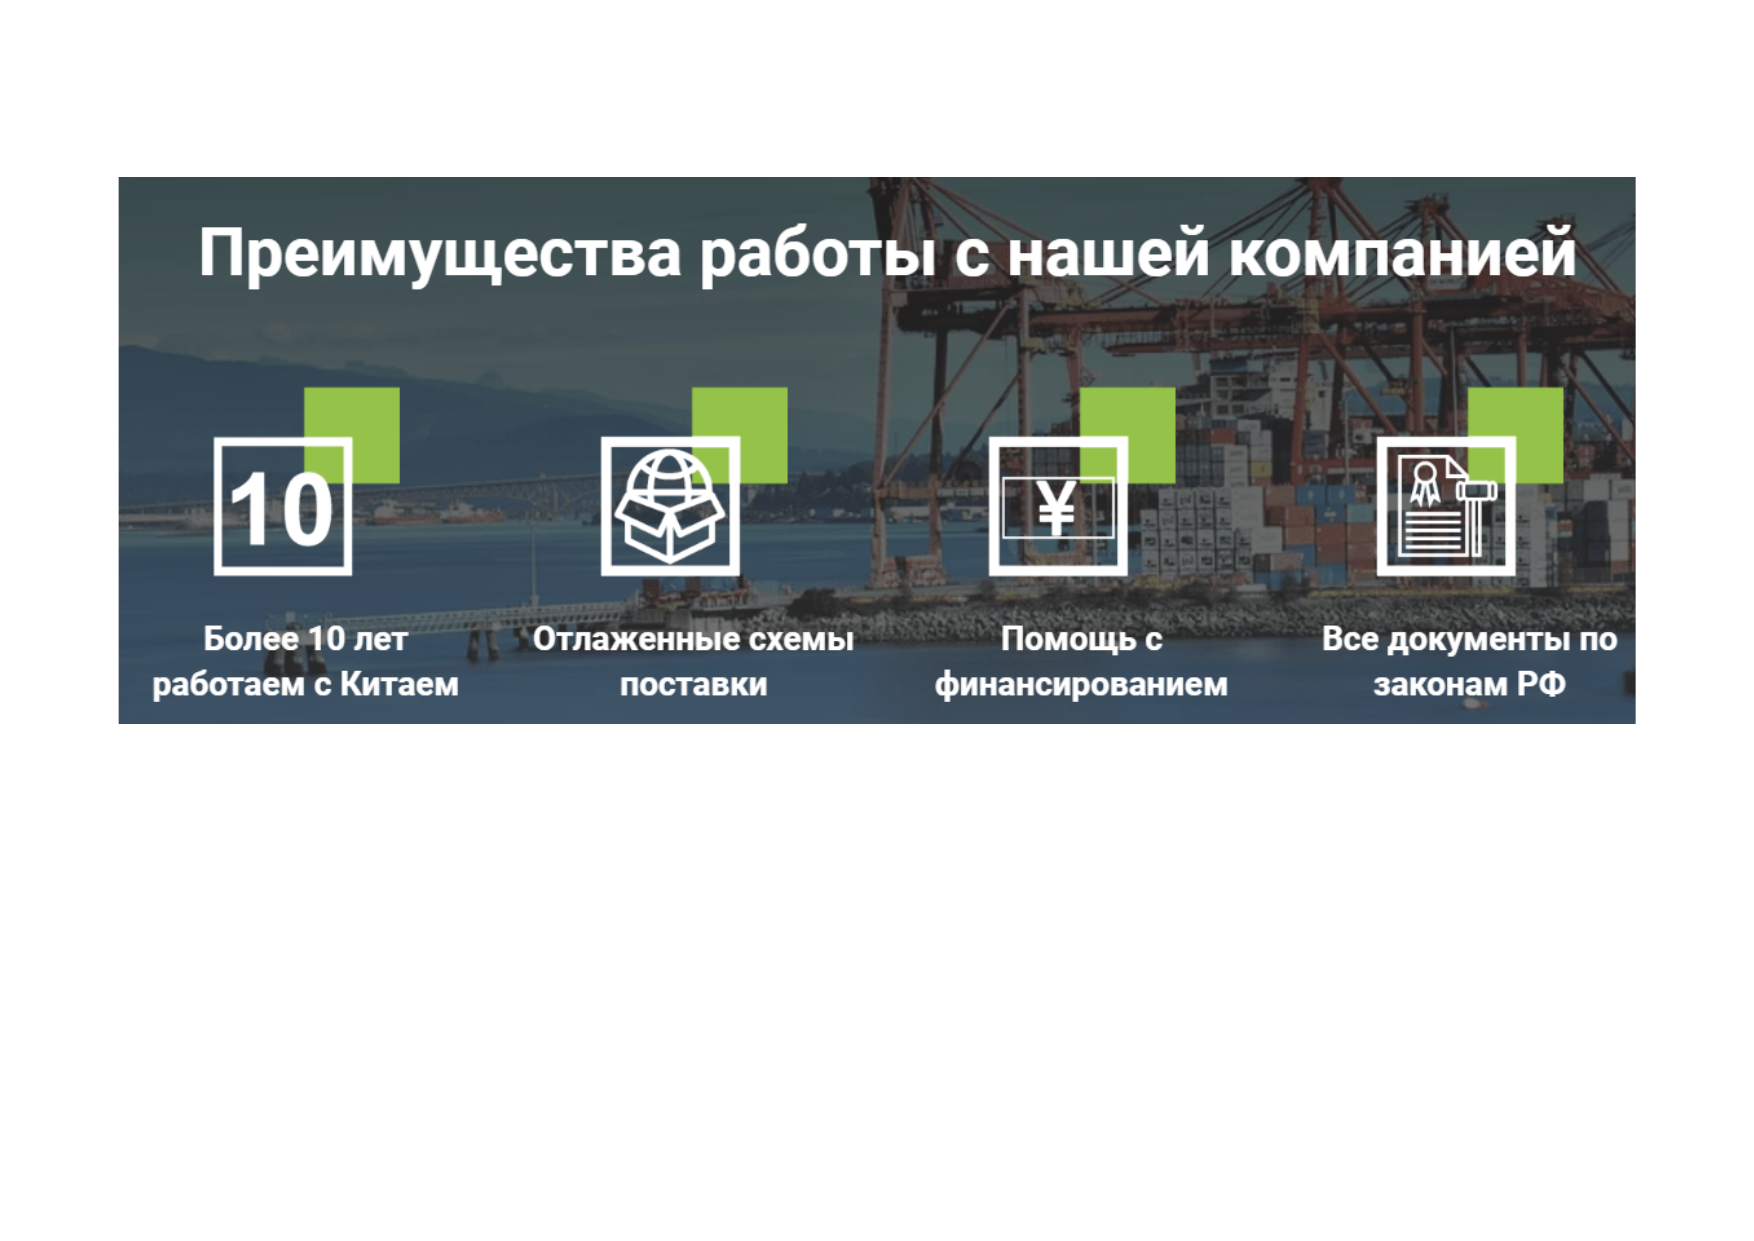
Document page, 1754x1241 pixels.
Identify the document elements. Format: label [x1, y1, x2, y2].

picture [118, 177, 1636, 724]
